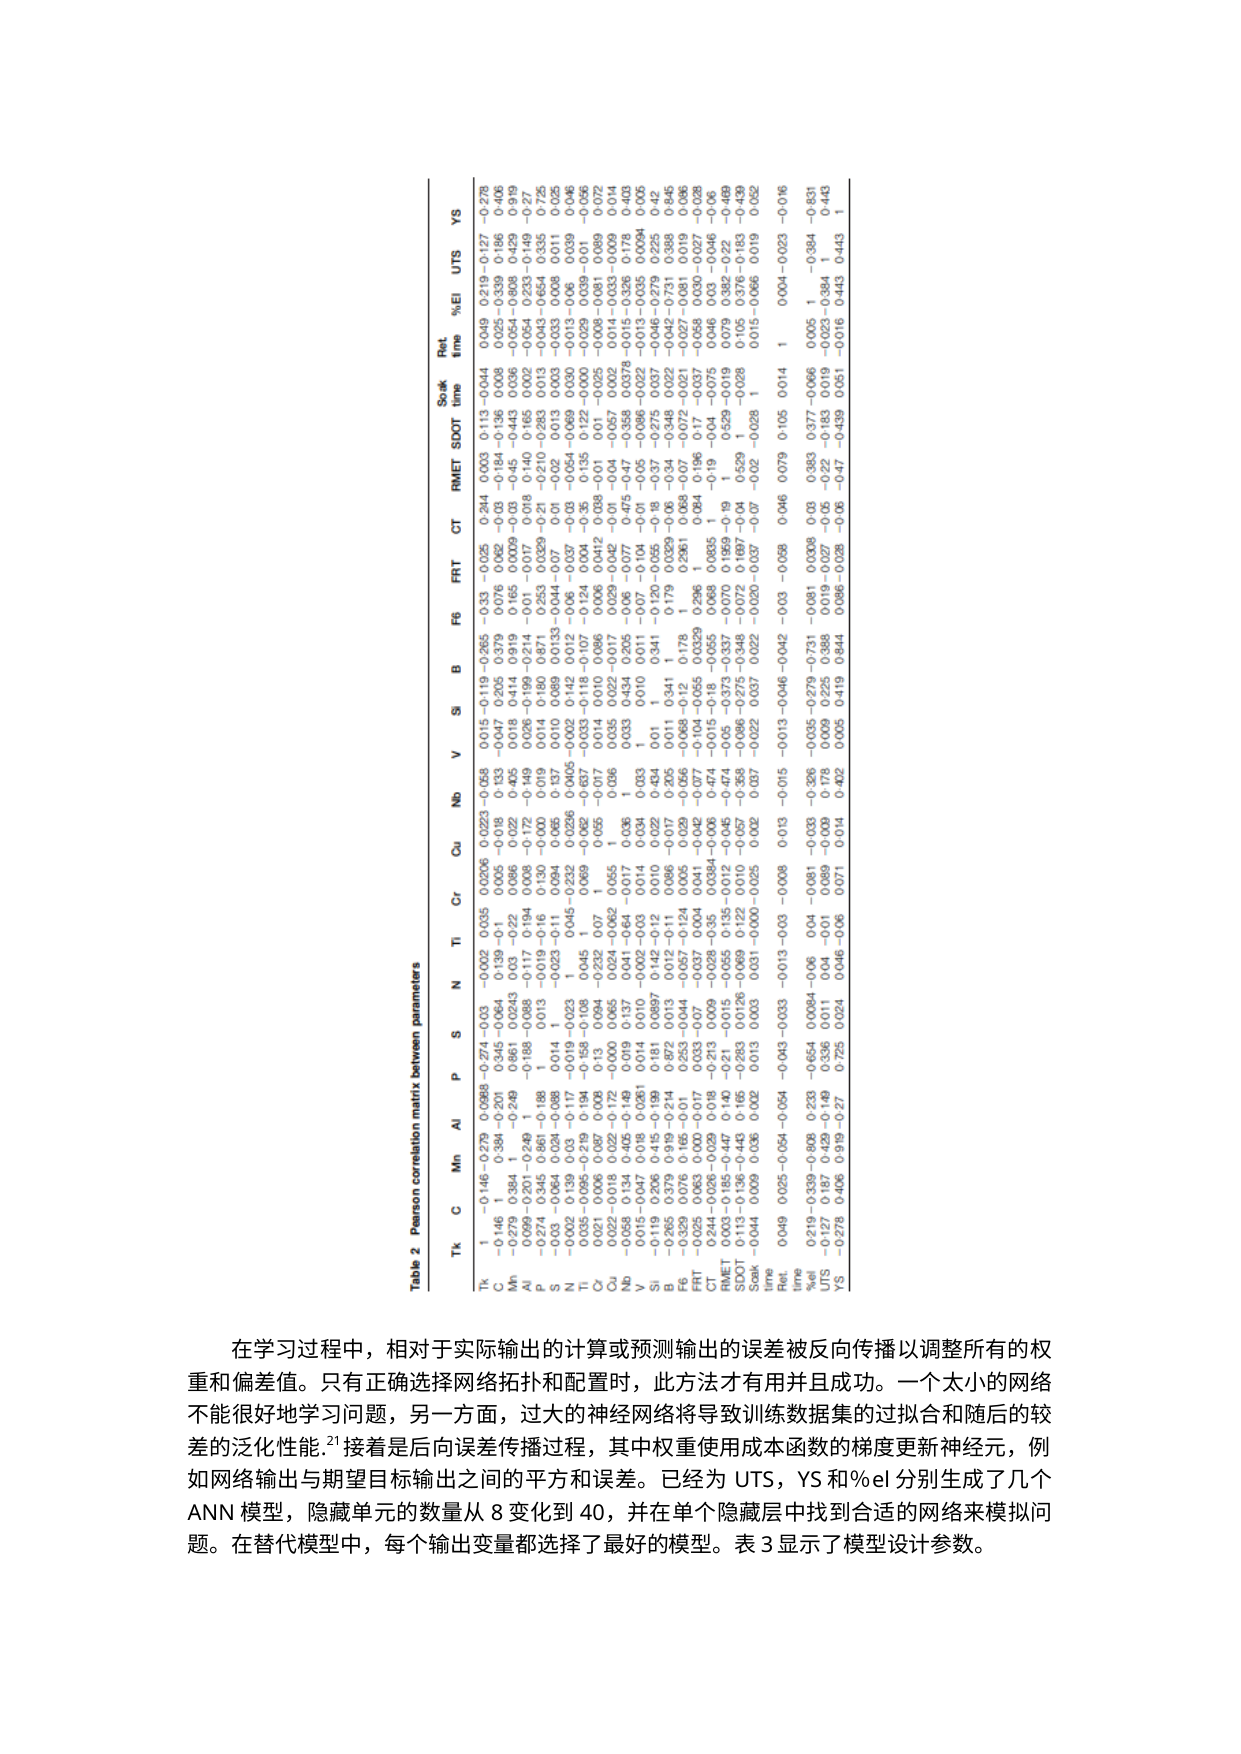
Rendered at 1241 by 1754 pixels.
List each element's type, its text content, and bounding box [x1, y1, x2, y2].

picture [394, 162, 890, 1308]
text 在学习过程中，相对于实际输出的计算或预测输出的误差被反向传播以调整所有的权重和偏差值。只有正确选择网络拓扑和配置时，此方法才有用并且成功。一个太小的网络不能很好地学习问题，另一方面，过大的神经网络将导致训练数据集的过拟合和随后的较差的泛化性能.21接着是后向误差传播过程，其中权重使用成本函数的梯度更新神经元，例如网络输出与期望目标输出之间的平方和误差。已经为UTS，YS和％el分别生成了几个ANN模型，隐藏单元的数量从8变化到40，并在单个隐藏层中找到合适的网络来模拟问题。在替代模型中，每个输出变量都选择了最好的模型。表3显示了模型设计参数。 [187, 1332, 1053, 1559]
